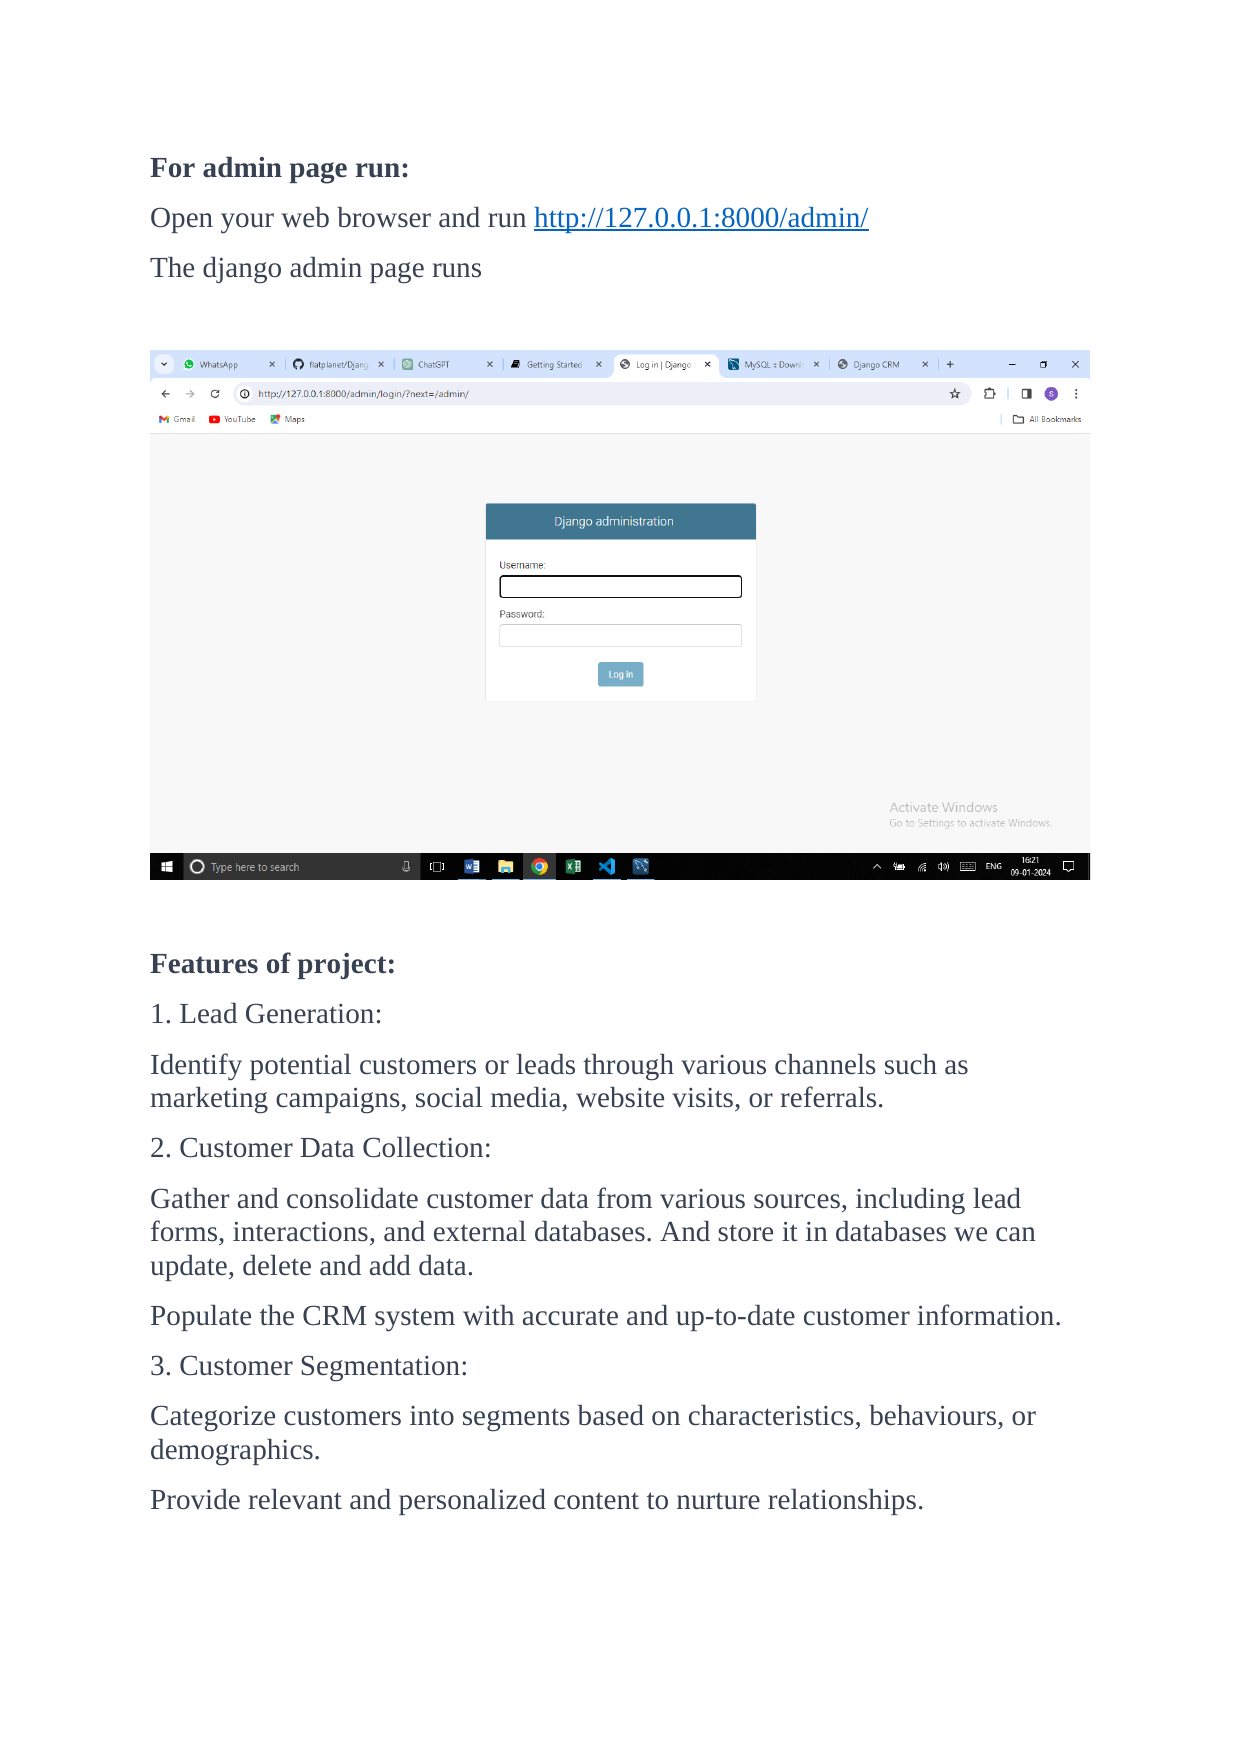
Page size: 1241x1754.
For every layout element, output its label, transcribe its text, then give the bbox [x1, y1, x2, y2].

text 1. Lead Generation: [150, 997, 1090, 1030]
text The django admin page runs [150, 250, 1090, 284]
text 2. Customer Data Collection: [150, 1131, 1090, 1164]
text Identify potential customers or leads through various channels such as marketing campaigns, social media, website visits, or referrals. [150, 1047, 1090, 1114]
text Gather and consolidate customer data from various sources, including lead forms, interactions, and external databases. And store it in databases we can update, delete and add data. [150, 1181, 1090, 1281]
text Open your web browser and run http://127.0.0.1:8000/admin/ [150, 200, 1090, 234]
text For admin page run: [150, 150, 1090, 183]
text Categorize customers into segments based on characteristics, behaviours, or demographics. [150, 1398, 1090, 1466]
text Features of project: [150, 946, 1090, 980]
picture [150, 350, 1091, 880]
text Provide relevant and personalized content to nurture relationships. [150, 1482, 1090, 1516]
text 3. Customer Segmentation: [150, 1348, 1090, 1382]
text Populate the CRM system with accurate and up-to-date customer information. [150, 1298, 1090, 1332]
